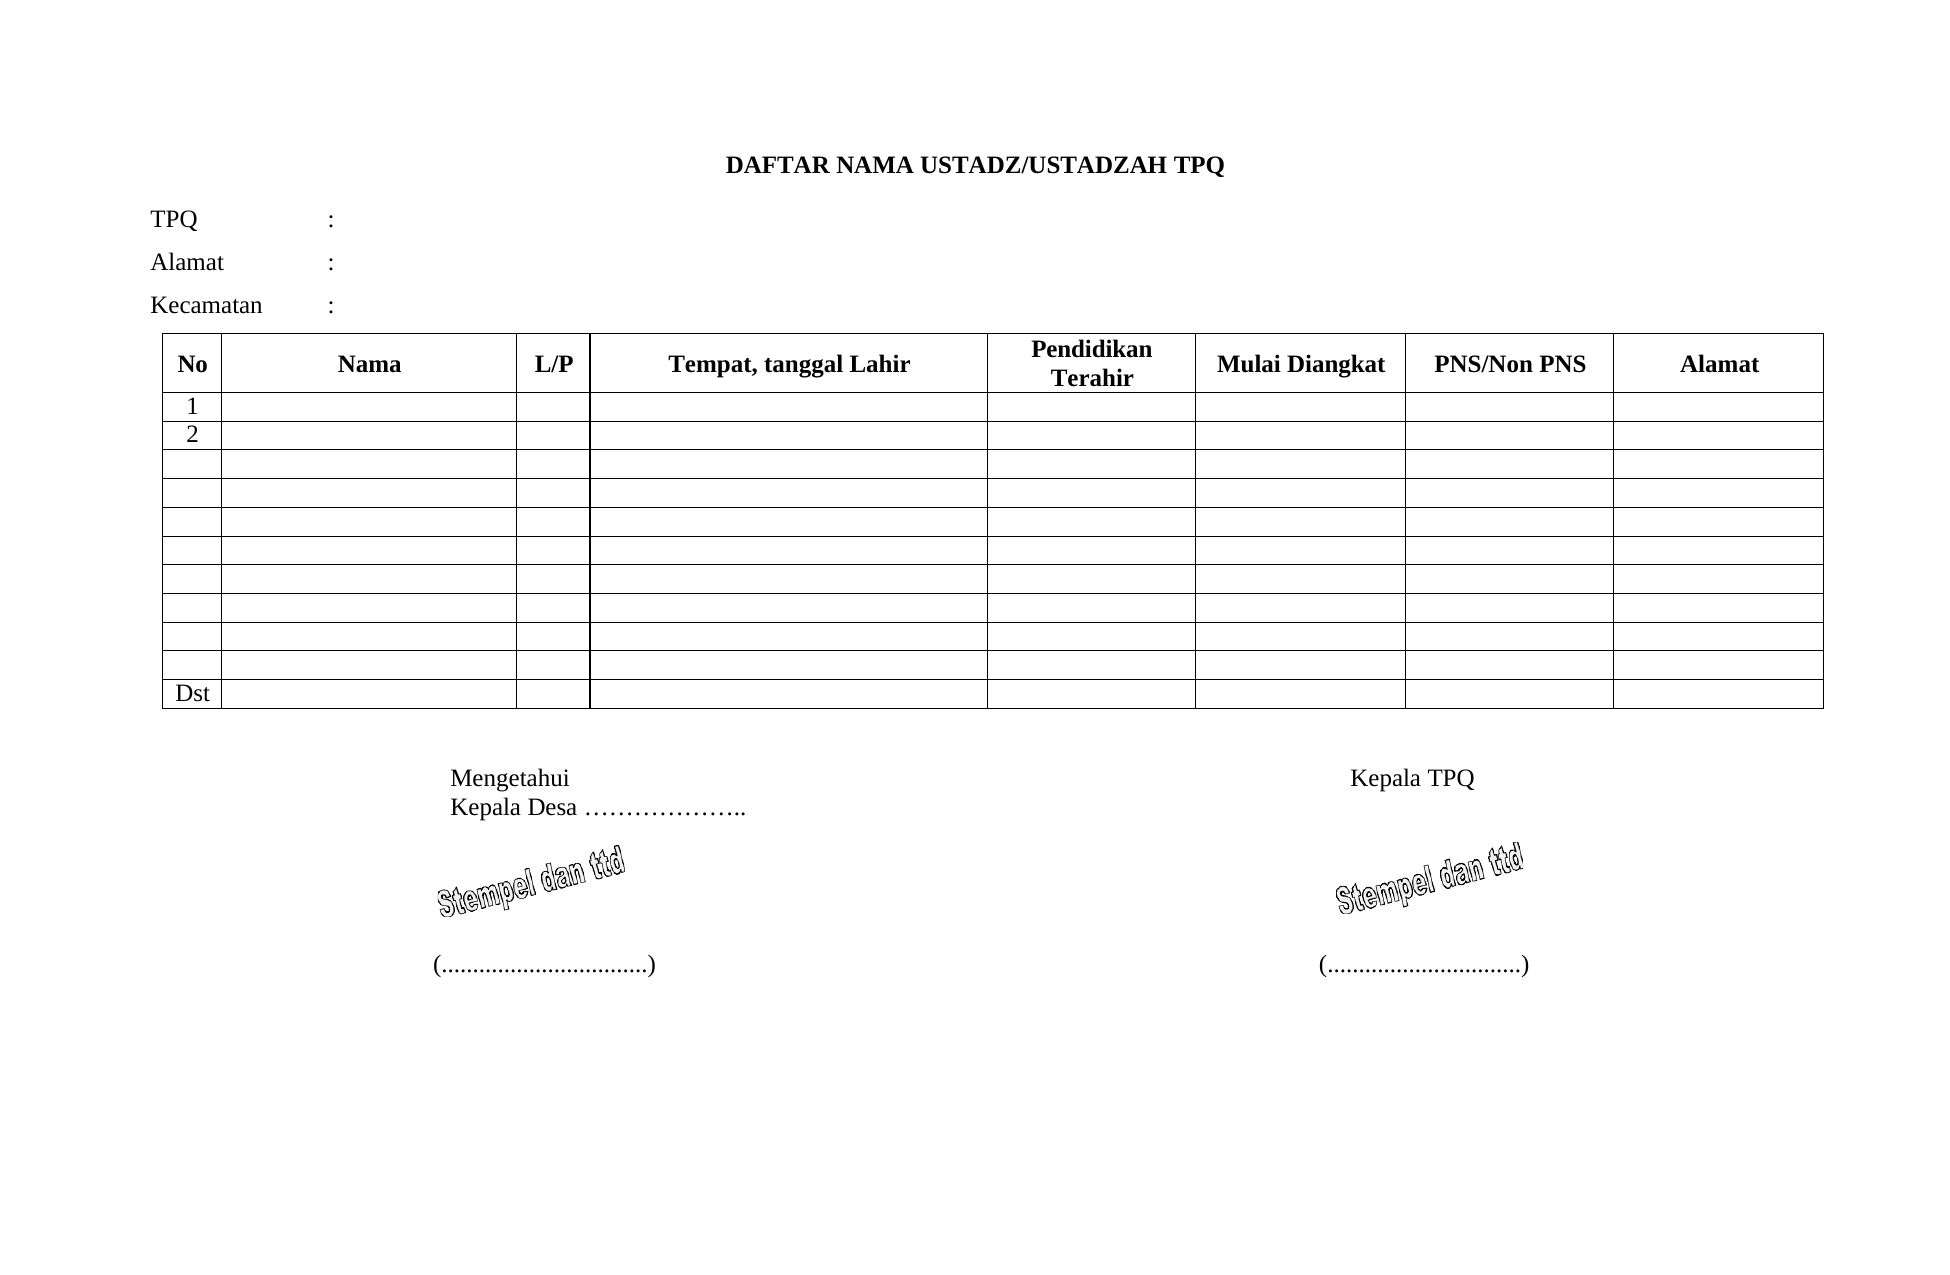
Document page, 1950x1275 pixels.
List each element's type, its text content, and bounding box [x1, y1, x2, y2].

table_cell [1196, 393, 1405, 421]
table_cell [517, 680, 589, 708]
table_cell [163, 508, 221, 536]
table_header Nama [222, 334, 516, 392]
table_cell [1406, 680, 1613, 708]
table_cell [1196, 651, 1405, 679]
table_cell [1406, 651, 1613, 679]
table_cell [1196, 508, 1405, 536]
table_cell [988, 651, 1195, 679]
table_cell [591, 479, 987, 507]
table_cell [222, 680, 516, 708]
text Alamat : [150, 247, 1835, 276]
table_cell [1196, 594, 1405, 622]
table_cell [222, 651, 516, 679]
table_cell Dst [163, 680, 221, 708]
table_cell [1614, 623, 1823, 650]
table_cell [988, 623, 1195, 650]
table_cell [591, 565, 987, 593]
table_cell [591, 422, 987, 449]
table_cell [1406, 537, 1613, 564]
text Kepala Desa ……………….. [450, 792, 1835, 820]
table_cell [517, 393, 589, 421]
text Mengetahui Kepala TPQ [450, 763, 1835, 792]
table_cell [1614, 450, 1823, 478]
table_header Mulai Diangkat [1196, 334, 1405, 392]
table_cell [988, 537, 1195, 564]
table_cell [1406, 393, 1613, 421]
table_cell [1406, 594, 1613, 622]
picture [437, 845, 625, 917]
table_header Tempat, tanggal Lahir [591, 334, 987, 392]
table_cell [163, 565, 221, 593]
table_cell [1196, 565, 1405, 593]
table_cell [1406, 479, 1613, 507]
table_cell [222, 537, 516, 564]
table_cell [163, 651, 221, 679]
table_cell [222, 594, 516, 622]
table_cell [591, 537, 987, 564]
table_header PNS/Non PNS [1406, 334, 1613, 392]
table_cell [1406, 508, 1613, 536]
table_cell 2 [163, 422, 221, 449]
table_cell [591, 651, 987, 679]
table_cell [163, 537, 221, 564]
table_cell [517, 565, 589, 593]
table_cell [1406, 565, 1613, 593]
table_cell [988, 565, 1195, 593]
table_cell [1196, 450, 1405, 478]
table_cell [1406, 450, 1613, 478]
table_cell [517, 450, 589, 478]
table_cell [1614, 537, 1823, 564]
table_cell [988, 450, 1195, 478]
table_cell [591, 680, 987, 708]
table_cell [1196, 422, 1405, 449]
table_cell [222, 508, 516, 536]
table_cell [163, 623, 221, 650]
table_cell [163, 450, 221, 478]
table_cell [988, 508, 1195, 536]
picture [1336, 842, 1524, 914]
table_cell [222, 479, 516, 507]
table_cell [1406, 422, 1613, 449]
table_cell [517, 594, 589, 622]
table_cell [222, 450, 516, 478]
table_header No [163, 334, 221, 392]
table_cell [222, 422, 516, 449]
table_cell 1 [163, 393, 221, 421]
table_cell [988, 393, 1195, 421]
table_header Pendidikan Terahir [988, 334, 1195, 392]
table_cell [1614, 680, 1823, 708]
table_cell [222, 565, 516, 593]
table_cell [517, 508, 589, 536]
table_cell [163, 479, 221, 507]
table_cell [988, 479, 1195, 507]
table_cell [591, 623, 987, 650]
table_cell [517, 422, 589, 449]
table_header Alamat [1614, 334, 1823, 392]
table_cell [517, 479, 589, 507]
table_cell [1196, 680, 1405, 708]
table_cell [222, 623, 516, 650]
subtitle DAFTAR NAMA USTADZ/USTADZAH TPQ [717, 150, 1233, 179]
table_cell [517, 651, 589, 679]
table_cell [591, 594, 987, 622]
table_cell [1196, 537, 1405, 564]
table_cell [988, 680, 1195, 708]
table_cell [1614, 393, 1823, 421]
table_cell [1196, 479, 1405, 507]
table_cell [1614, 594, 1823, 622]
table_cell [1614, 651, 1823, 679]
table_cell [163, 594, 221, 622]
table_header L/P [517, 334, 589, 392]
text Kecamatan : [150, 290, 1835, 319]
text TPQ : [150, 204, 1835, 233]
table_cell [517, 623, 589, 650]
table_cell [1406, 623, 1613, 650]
table_cell [1614, 508, 1823, 536]
table_cell [591, 450, 987, 478]
table_cell [591, 393, 987, 421]
text (.................................) (...............................) [433, 949, 1835, 978]
table_cell [1196, 623, 1405, 650]
table_cell [1614, 479, 1823, 507]
table_cell [988, 594, 1195, 622]
table_cell [1614, 422, 1823, 449]
table_cell [988, 422, 1195, 449]
table_cell [517, 537, 589, 564]
table_cell [222, 393, 516, 421]
table_cell [591, 508, 987, 536]
table_cell [1614, 565, 1823, 593]
